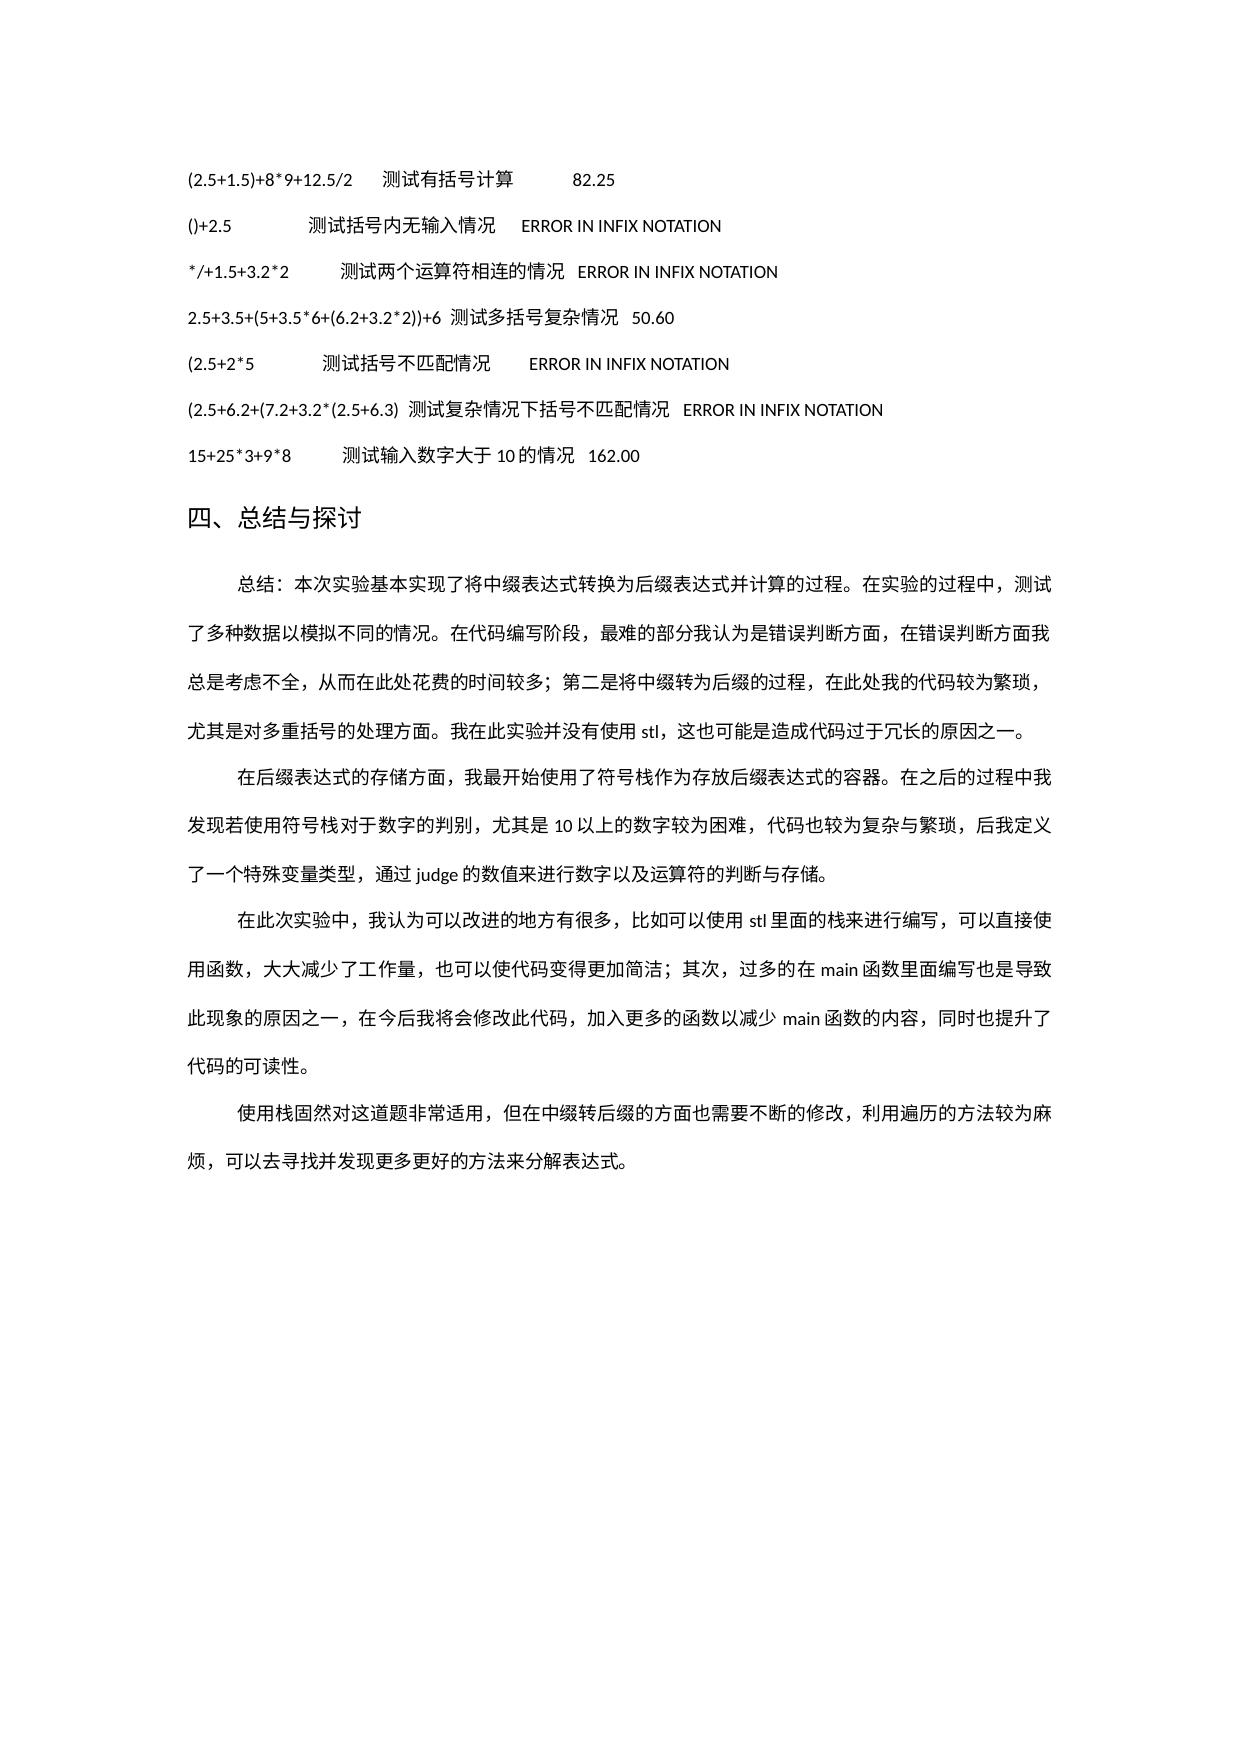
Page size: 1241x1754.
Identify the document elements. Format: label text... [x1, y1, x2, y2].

list 15+25*3+9*8 测试输入数字大于10的情况 162.00 [187, 438, 1053, 471]
list (2.5+2*5 测试括号不匹配情况 ERROR IN INFIX NOTATION [187, 346, 1053, 379]
list 在后缀表达式的存储方面，我最开始使用了符号栈作为存放后缀表达式的容器。在之后的过程中我发现若使用符号栈对于数字的判别，尤其是10以上的数字较为困难，代码也较为复杂与繁琐，后我定义了一个特殊变量类型，通过judge的数值来进行数字以及运算符的判断与存储。 [187, 760, 1053, 890]
list ()+2.5 测试括号内无输入情况 ERROR IN INFIX NOTATION [187, 208, 1053, 241]
list 在此次实验中，我认为可以改进的地方有很多，比如可以使用stl里面的栈来进行编写，可以直接使用函数，大大减少了工作量，也可以使代码变得更加简洁；其次，过多的在main函数里面编写也是导致此现象的原因之一，在今后我将会修改此代码，加入更多的函数以减少main函数的内容，同时也提升了代码的可读性。 [187, 903, 1053, 1082]
list 总结：本次实验基本实现了将中缀表达式转换为后缀表达式并计算的过程。在实验的过程中，测试了多种数据以模拟不同的情况。在代码编写阶段，最难的部分我认为是错误判断方面，在错误判断方面我总是考虑不全，从而在此处花费的时间较多；第二是将中缀转为后缀的过程，在此处我的代码较为繁琐，尤其是对多重括号的处理方面。我在此实验并没有使用stl，这也可能是造成代码过于冗长的原因之一。 [187, 567, 1053, 746]
list 总结与探讨 [187, 484, 1053, 549]
list 2.5+3.5+(5+3.5*6+(6.2+3.2*2))+6 测试多括号复杂情况 50.60 [187, 300, 1053, 333]
list (2.5+6.2+(7.2+3.2*(2.5+6.3) 测试复杂情况下括号不匹配情况 ERROR IN INFIX NOTATION [187, 392, 1053, 425]
list (2.5+1.5)+8*9+12.5/2 测试有括号计算 82.25 [187, 162, 1053, 194]
list */+1.5+3.2*2 测试两个运算符相连的情况 ERROR IN INFIX NOTATION [187, 254, 1053, 287]
list 使用栈固然对这道题非常适用，但在中缀转后缀的方面也需要不断的修改，利用遍历的方法较为麻烦，可以去寻找并发现更多更好的方法来分解表达式。 [187, 1096, 1053, 1177]
